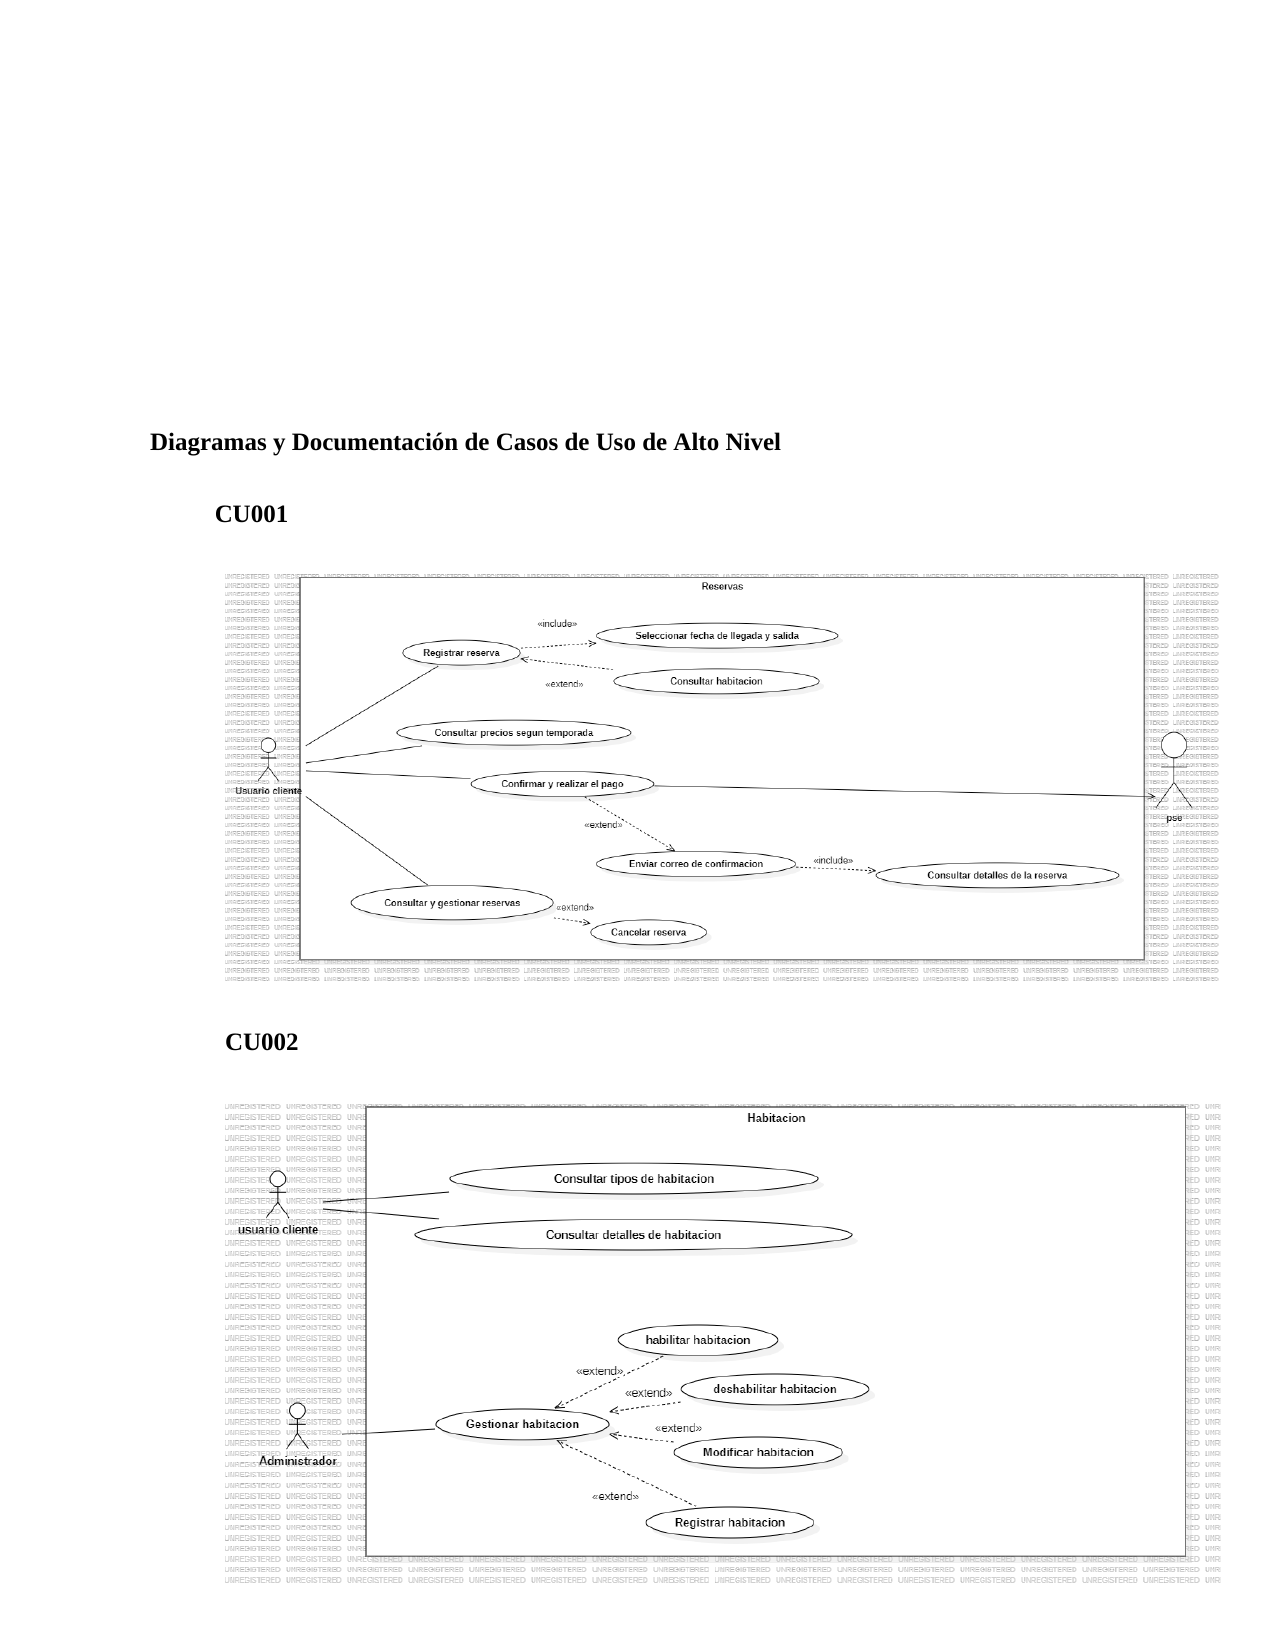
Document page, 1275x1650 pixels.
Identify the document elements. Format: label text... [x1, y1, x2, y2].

text Diagramas y Documentación de Casos de Uso de Alto Nivel [150, 427, 1068, 456]
picture [225, 570, 1221, 988]
text CU002 [150, 1027, 1068, 1056]
text CU001 [150, 499, 1068, 528]
picture [225, 1098, 1221, 1591]
